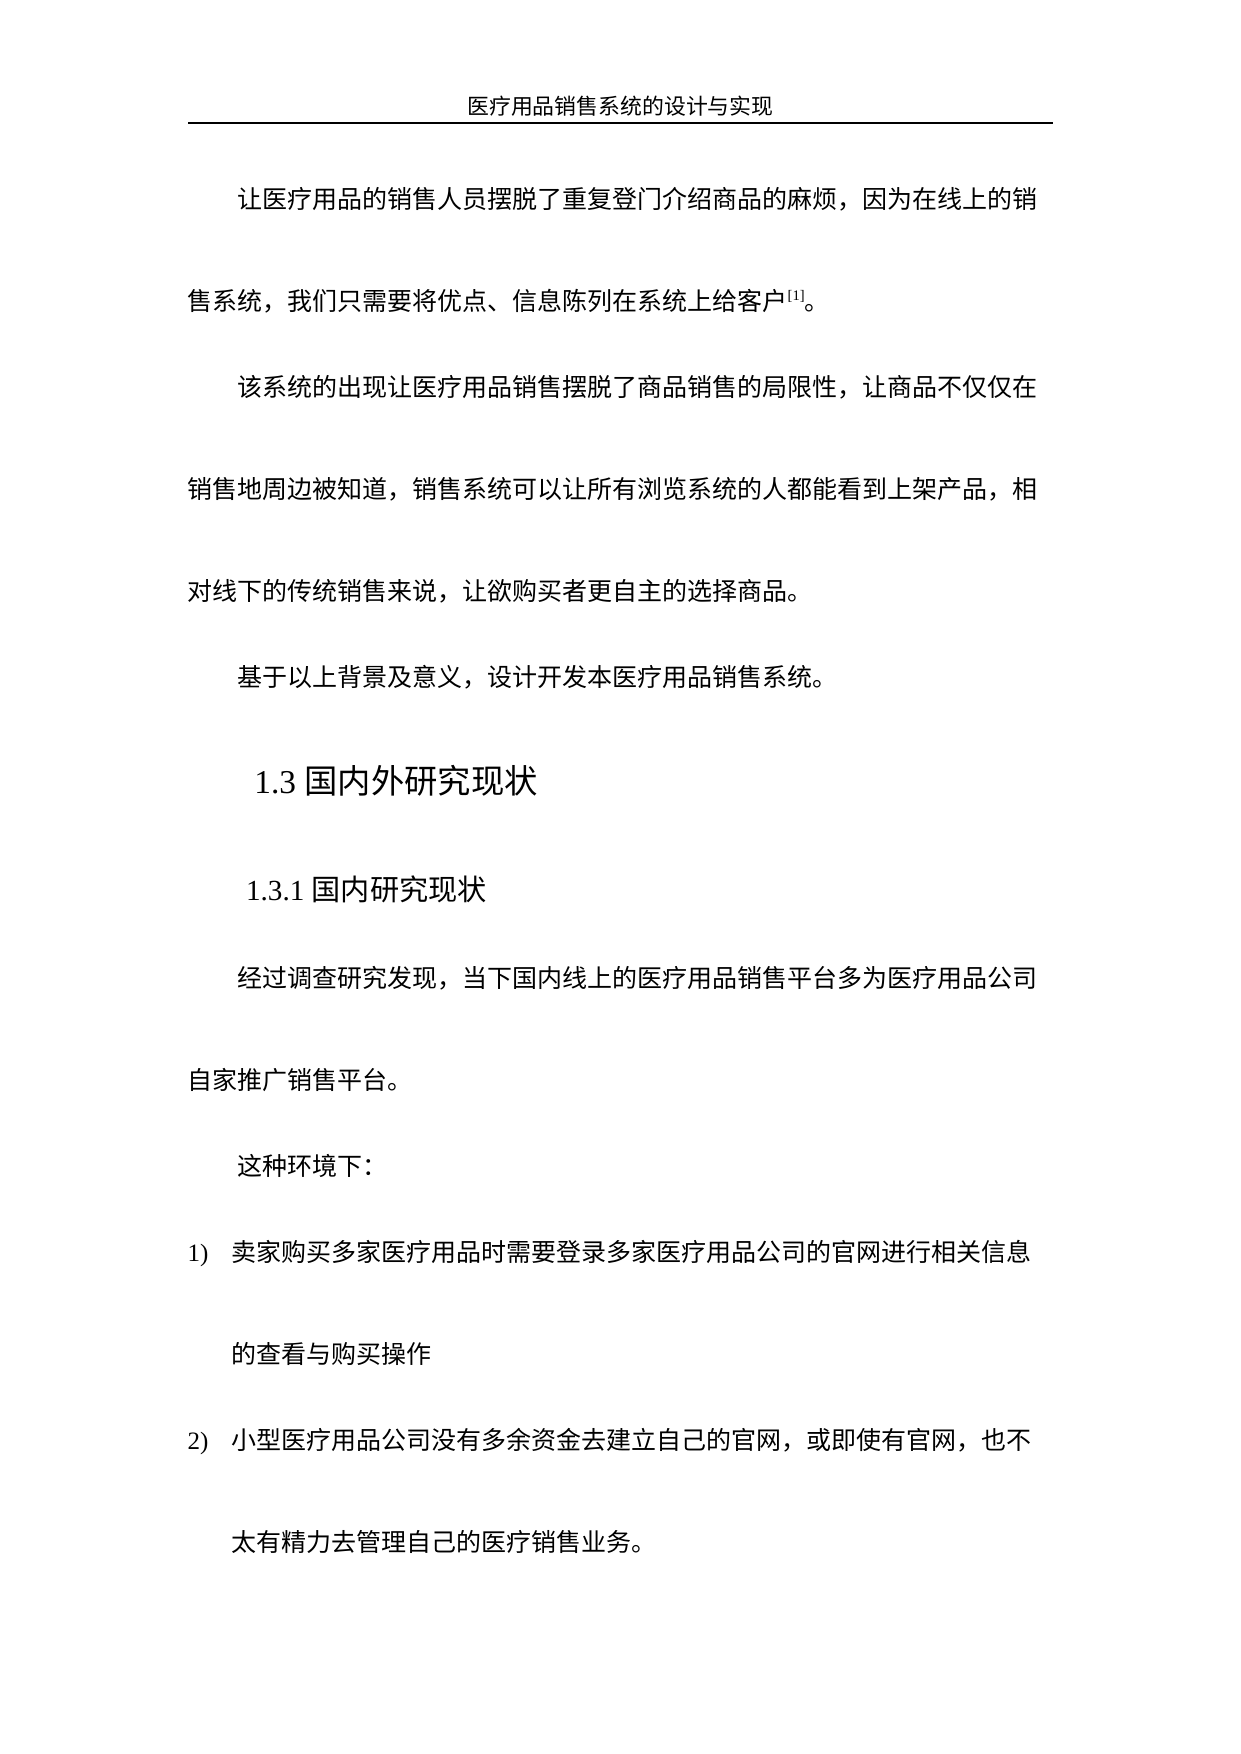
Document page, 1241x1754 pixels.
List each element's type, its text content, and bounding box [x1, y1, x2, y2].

list 卖家购买多家医疗用品时需要登录多家医疗用品公司的官网进行相关信息的查看与购买操作 [187, 1217, 1053, 1386]
subtitle 1.3.1 国内研究现状 [187, 853, 1053, 921]
text 让医疗用品的销售人员摆脱了重复登门介绍商品的麻烦，因为在线上的销售系统，我们只需要将优点、信息陈列在系统上给客户[1]。 [187, 164, 1053, 334]
text 经过调查研究发现，当下国内线上的医疗用品销售平台多为医疗用品公司自家推广销售平台。 [187, 943, 1053, 1112]
list 小型医疗用品公司没有多余资金去建立自己的官网，或即使有官网，也不太有精力去管理自己的医疗销售业务。 [187, 1404, 1053, 1574]
text 该系统的出现让医疗用品销售摆脱了商品销售的局限性，让商品不仅仅在销售地周边被知道，销售系统可以让所有浏览系统的人都能看到上架产品，相对线下的传统销售来说，让欲购买者更自主的选择商品。 [187, 352, 1053, 623]
subtitle 1.3 国内外研究现状 [187, 744, 1053, 812]
text 这种环境下： [187, 1131, 1053, 1198]
text 基于以上背景及意义，设计开发本医疗用品销售系统。 [187, 642, 1053, 709]
